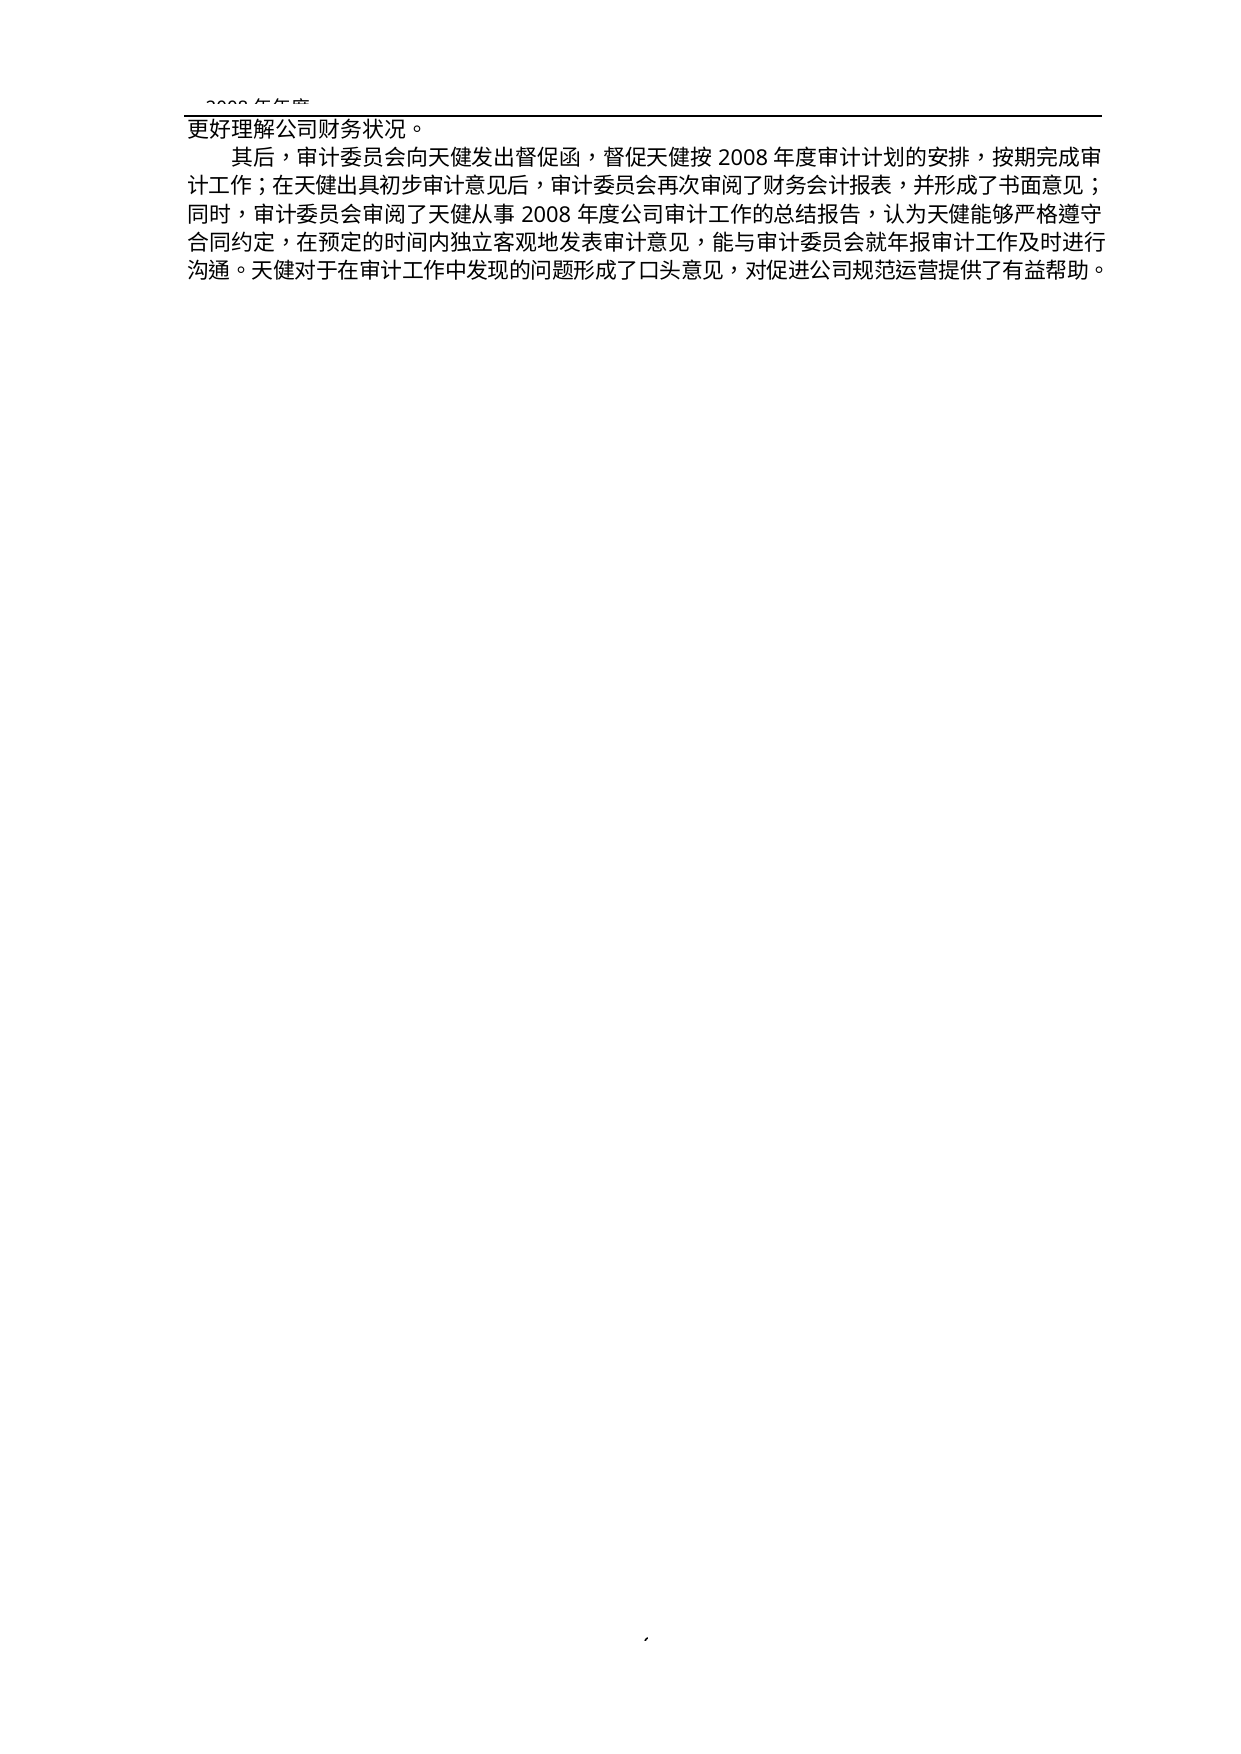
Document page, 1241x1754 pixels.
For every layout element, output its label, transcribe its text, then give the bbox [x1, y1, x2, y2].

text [187, 114, 1112, 143]
text 其后，审计委员会向天健发出督促函，督促天健按 2008 年度审计计划的安排，按期完成审 计工作；在天健出具初步审计意见后，审计委员会再次审阅了财务会计报表，并形成了书面意见； 同时，审计委员会审阅了天健从事 2008 年度公司审计工作的总结报告，认为天健能够严格遵守 合同约定，在预定的时间内独立客观地发表审计意见，能与审计委员会就年报审计工作及时进行 沟通。天健对于在审计工作中发现的问题形成了口头意见，对促进公司规范运营提供了有益帮助。 [187, 143, 1112, 284]
